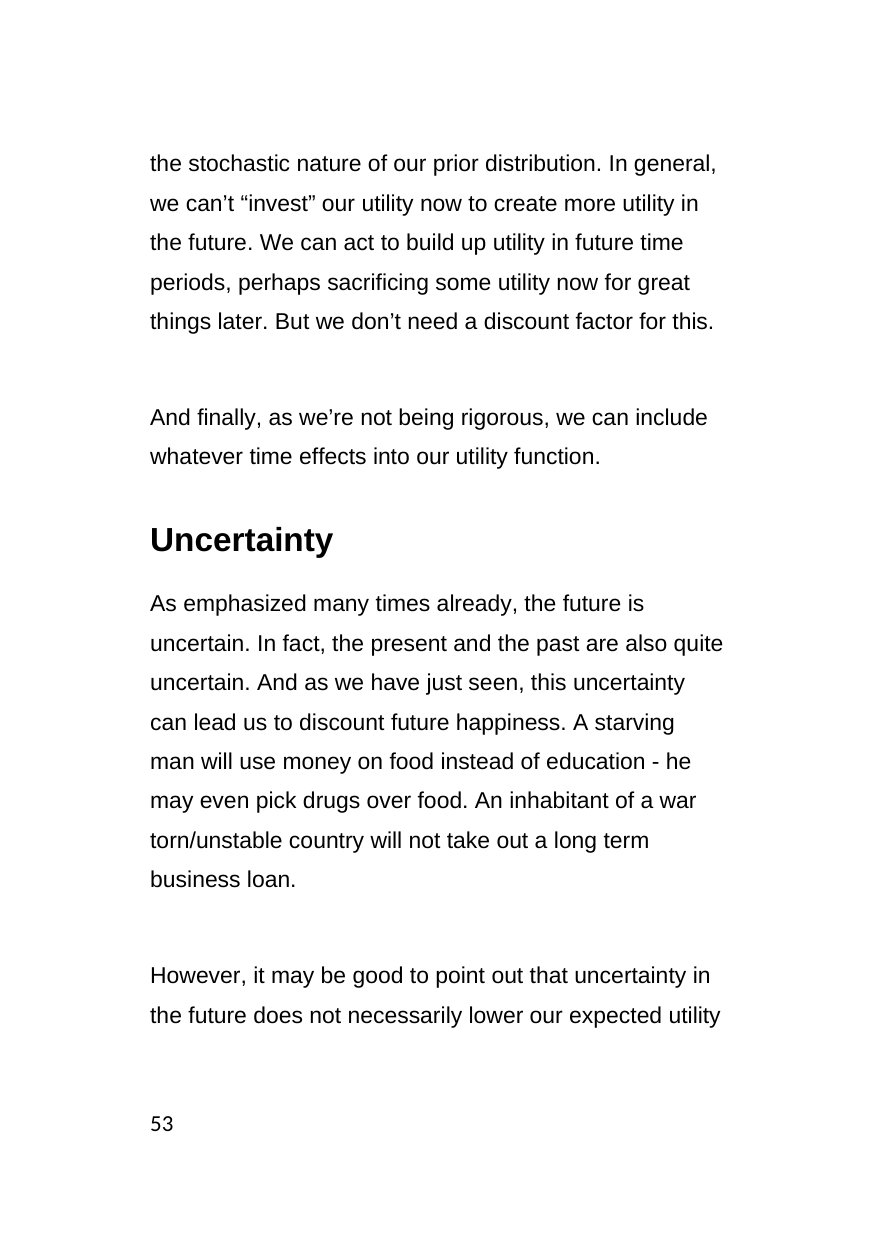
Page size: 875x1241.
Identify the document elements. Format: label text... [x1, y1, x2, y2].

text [150, 962, 724, 1028]
subtitle Uncertainty [150, 520, 724, 558]
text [150, 150, 724, 334]
text As emphasized many times already, the future is uncertain. In fact, the present and the past are also quite uncertain. And as we have just seen, this uncertainty can lead us to discount future happiness. A starving man will use money on food instead of education - he may even pick drugs over food. An inhabitant of a war torn/unstable country will not take out a long term business loan. [150, 590, 724, 893]
text And finally, as we’re not being rigorous, we can include whatever time effects into our utility function. [150, 403, 724, 469]
